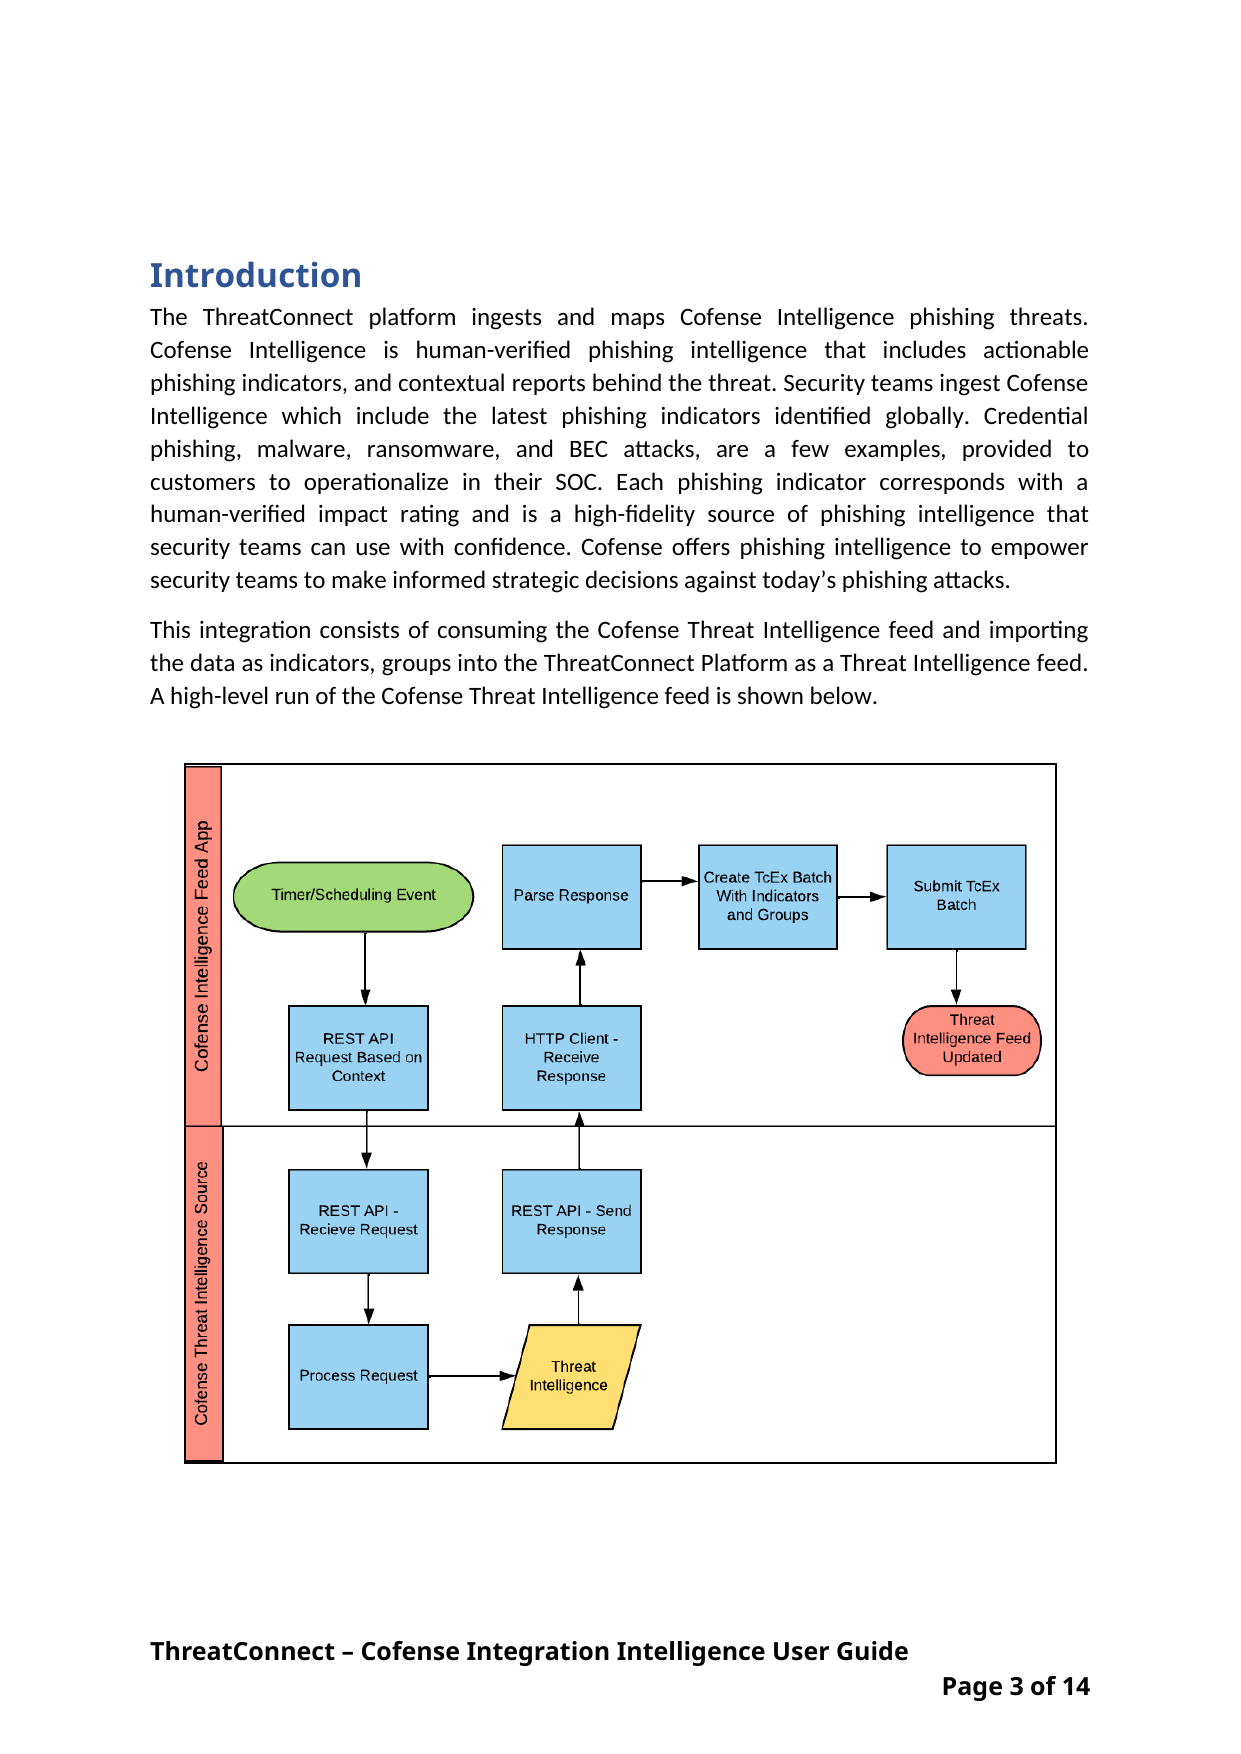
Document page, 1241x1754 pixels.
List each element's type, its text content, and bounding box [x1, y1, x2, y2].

subtitle Introduction [150, 252, 1090, 297]
picture [150, 729, 1091, 1496]
text This integration consists of consuming the Cofense Threat Intelligence feed and importing the data as indicators, groups into the ThreatConnect Platform as a Threat Intelligence feed. A high-level run of the Cofense Threat Intelligence feed is shown below. [150, 614, 1090, 710]
text The ThreatConnect platform ingests and maps Cofense Intelligence phishing threats. Cofense Intelligence is human-verified phishing intelligence that includes actionable phishing indicators, and contextual reports behind the threat. Security teams ingest Cofense Intelligence which include the latest phishing indicators identified globally. Credential phishing, malware, ransomware, and BEC attacks, are a few examples, provided to customers to operationalize in their SOC. Each phishing indicator corresponds with a human-verified impact rating and is a high-fidelity source of phishing intelligence that security teams can use with confidence. Cofense offers phishing intelligence to empower security teams to make informed strategic decisions against today’s phishing attacks. [150, 301, 1090, 595]
